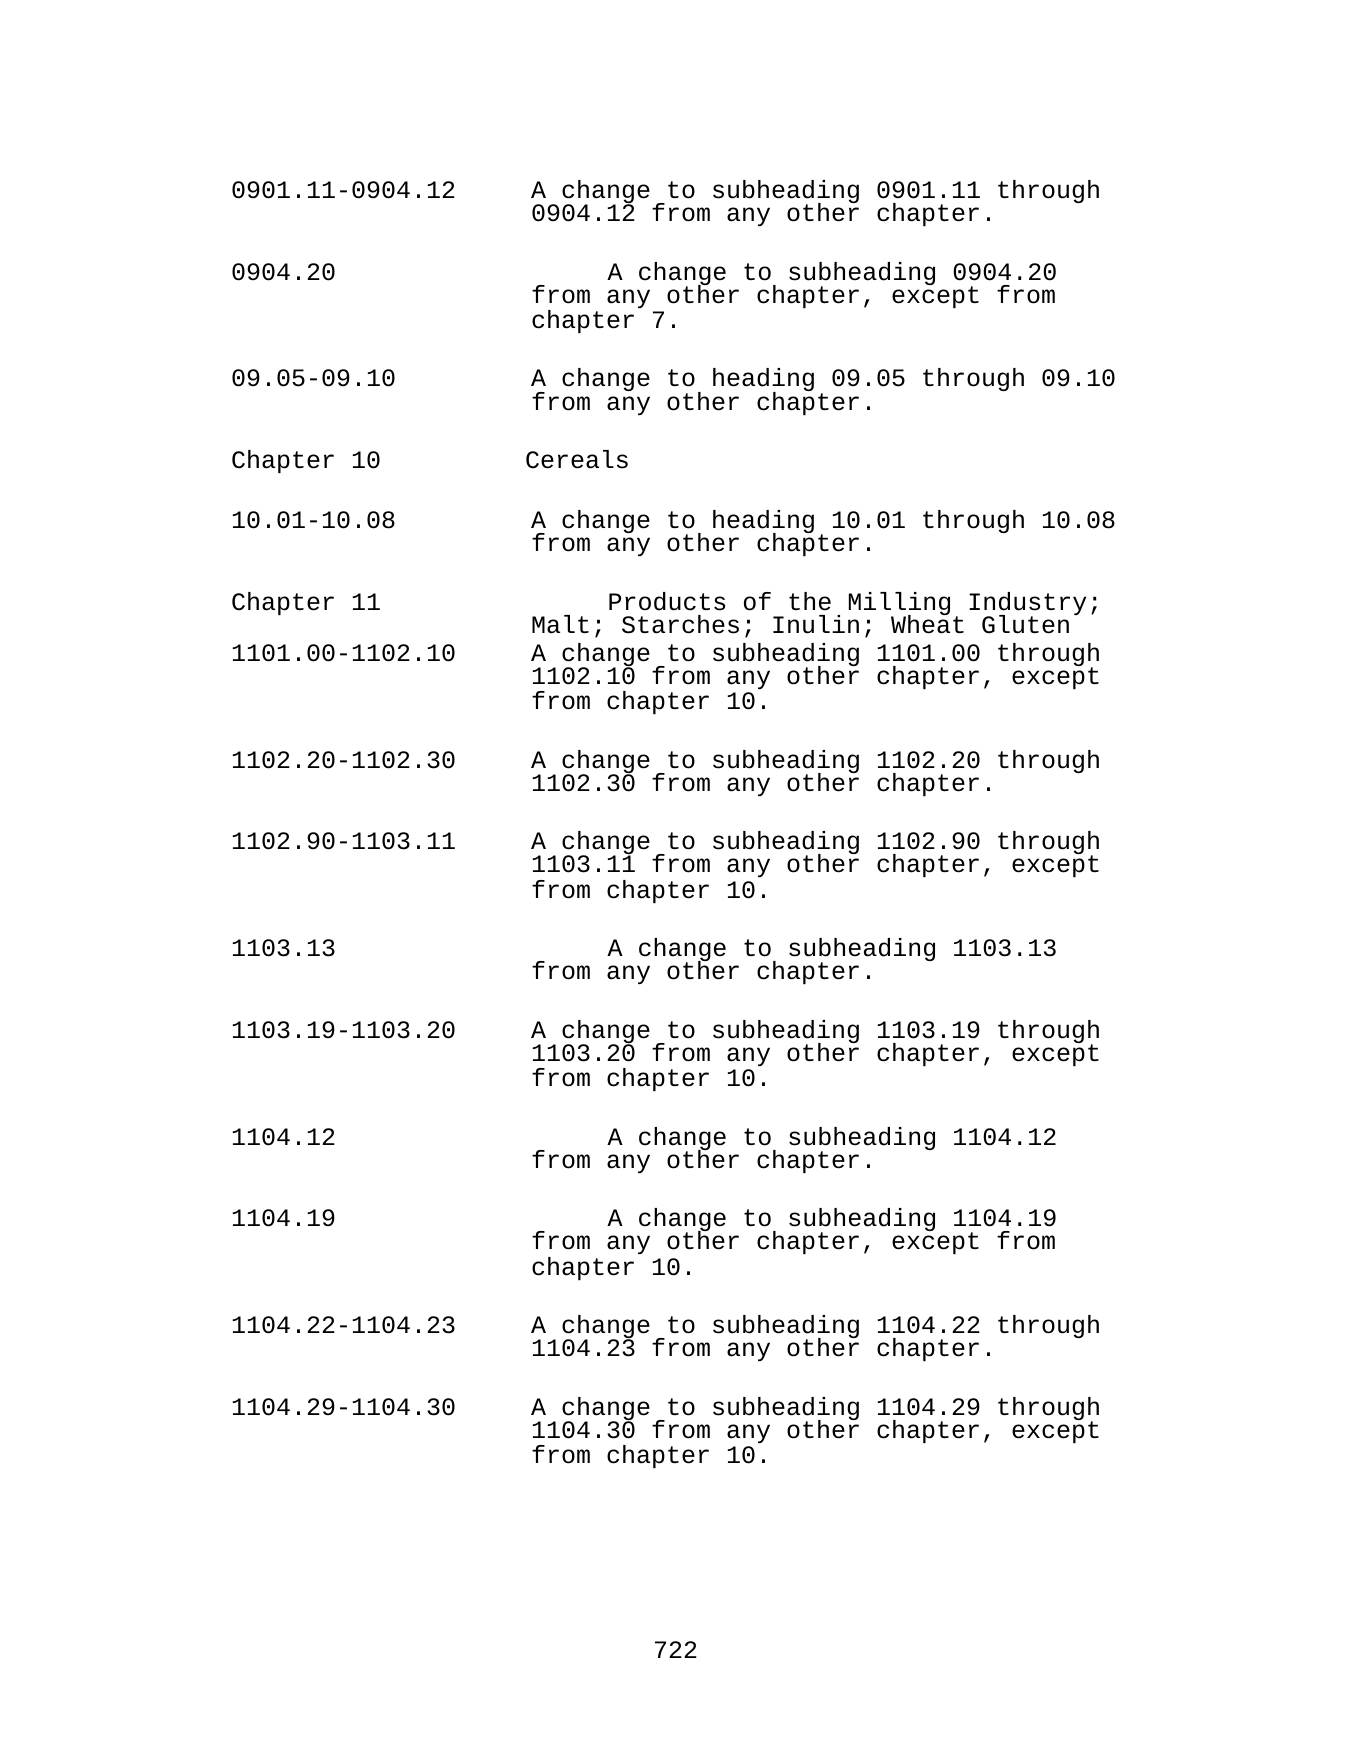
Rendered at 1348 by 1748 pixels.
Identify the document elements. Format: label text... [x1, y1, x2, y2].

text 1104.22-1104.23 A change to subheading 1104.22 through 1104.23 from any other chapter. [231, 1313, 1117, 1364]
text 1101.00-1102.10 A change to subheading 1101.00 through 1102.10 from any other chapter, except from chapter 10. [231, 641, 1117, 717]
text 1103.13 A change to subheading 1103.13 from any other chapter. [231, 936, 1117, 987]
text 0901.11-0904.12 A change to subheading 0901.11 through 0904.12 from any other chapter. [231, 178, 1117, 229]
text 1104.12 A change to subheading 1104.12 from any other chapter. [231, 1125, 1117, 1176]
text 1104.19 A change to subheading 1104.19 from any other chapter, except from chapter 10. [231, 1206, 1117, 1283]
text 1102.20-1102.30 A change to subheading 1102.20 through 1102.30 from any other chapter. [231, 748, 1117, 799]
text Chapter 11 Products of the Milling Industry; Malt; Starches; Inulin; Wheat Gluten [231, 590, 1117, 641]
text 1104.29-1104.30 A change to subheading 1104.29 through 1104.30 from any other chapter, except from chapter 10. [231, 1394, 1117, 1471]
text 09.05-09.10 A change to heading 09.05 through 09.10 from any other chapter. [231, 367, 1117, 417]
text 1103.19-1103.20 A change to subheading 1103.19 through 1103.20 from any other chapter, except from chapter 10. [231, 1018, 1117, 1094]
text Chapter 10 Cereals [231, 448, 1117, 473]
text 10.01-10.08 A change to heading 10.01 through 10.08 from any other chapter. [231, 508, 1117, 559]
text 1102.90-1103.11 A change to subheading 1102.90 through 1103.11 from any other chapter, except from chapter 10. [231, 829, 1117, 906]
text 0904.20 A change to subheading 0904.20 from any other chapter, except from chapter 7. [231, 259, 1117, 336]
